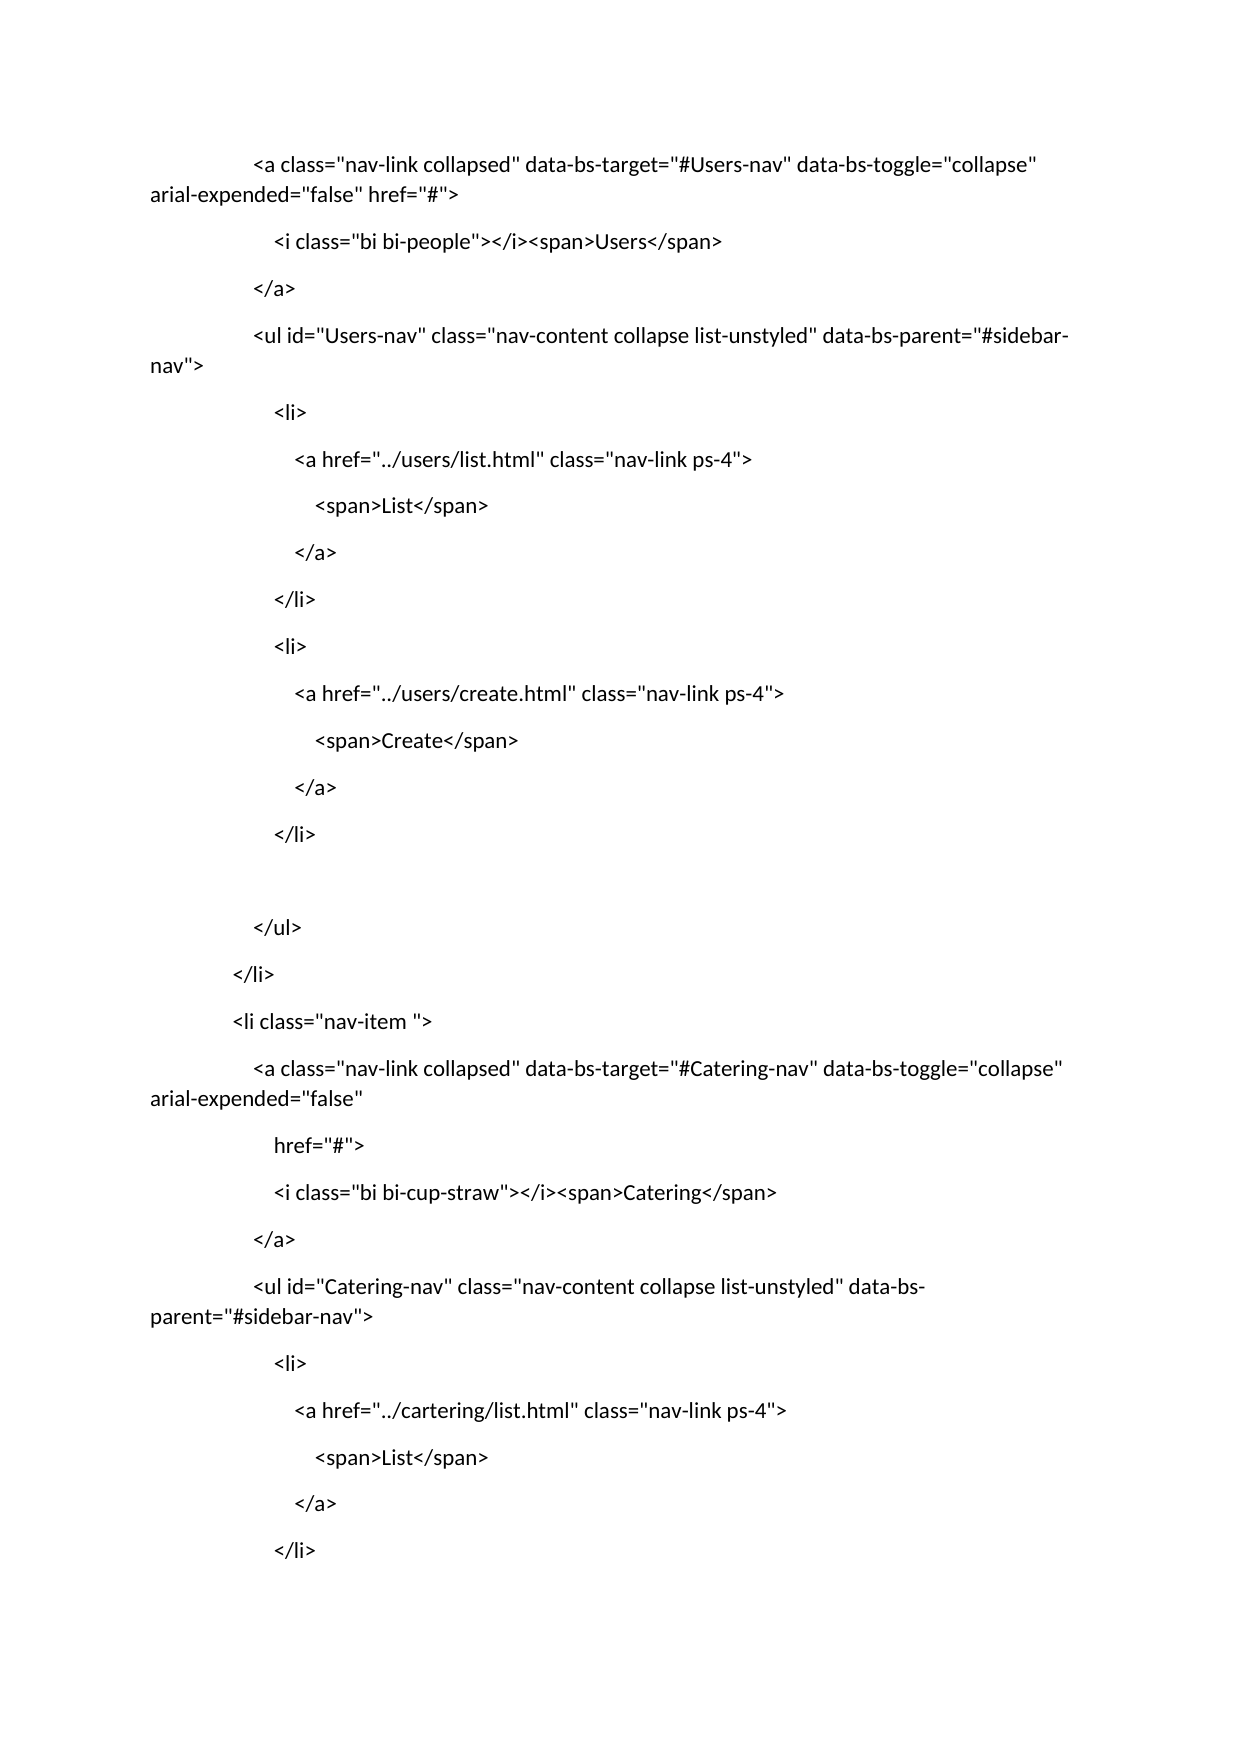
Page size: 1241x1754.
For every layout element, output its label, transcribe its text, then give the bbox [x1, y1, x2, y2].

text <a href="../users/create.html" class="nav-link ps-4"> [150, 679, 1090, 707]
text <i class="bi bi-people"></i><span>Users</span> [150, 227, 1090, 255]
text <a href="../cartering/list.html" class="nav-link ps-4"> [150, 1396, 1090, 1424]
text </ul> [150, 913, 1090, 942]
text </li> [150, 820, 1090, 848]
text </li> [150, 1536, 1090, 1564]
text <span>List</span> [150, 492, 1090, 520]
text </a> [150, 1225, 1090, 1253]
text </a> [150, 1489, 1090, 1518]
text <a class="nav-link collapsed" data-bs-target="#Users-nav" data-bs-toggle="collapse" arial-expended="false" href="#"> [150, 150, 1090, 208]
text </a> [150, 538, 1090, 567]
text <span>List</span> [150, 1443, 1090, 1471]
text href="#"> [150, 1131, 1090, 1159]
text <i class="bi bi-cup-straw"></i><span>Catering</span> [150, 1178, 1090, 1206]
text </li> [150, 960, 1090, 988]
text <a class="nav-link collapsed" data-bs-target="#Catering-nav" data-bs-toggle="collapse" arial-expended="false" [150, 1054, 1090, 1112]
text </a> [150, 773, 1090, 801]
text <a href="../users/list.html" class="nav-link ps-4"> [150, 445, 1090, 473]
text <li> [150, 398, 1090, 426]
text <span>Create</span> [150, 726, 1090, 754]
text </li> [150, 585, 1090, 613]
text <li> [150, 1349, 1090, 1377]
text <li> [150, 632, 1090, 660]
text <ul id="Catering-nav" class="nav-content collapse list-unstyled" data-bs-parent="#sidebar-nav"> [150, 1272, 1090, 1330]
text <li class="nav-item "> [150, 1007, 1090, 1035]
text <ul id="Users-nav" class="nav-content collapse list-unstyled" data-bs-parent="#sidebar-nav"> [150, 321, 1090, 379]
text </a> [150, 274, 1090, 302]
